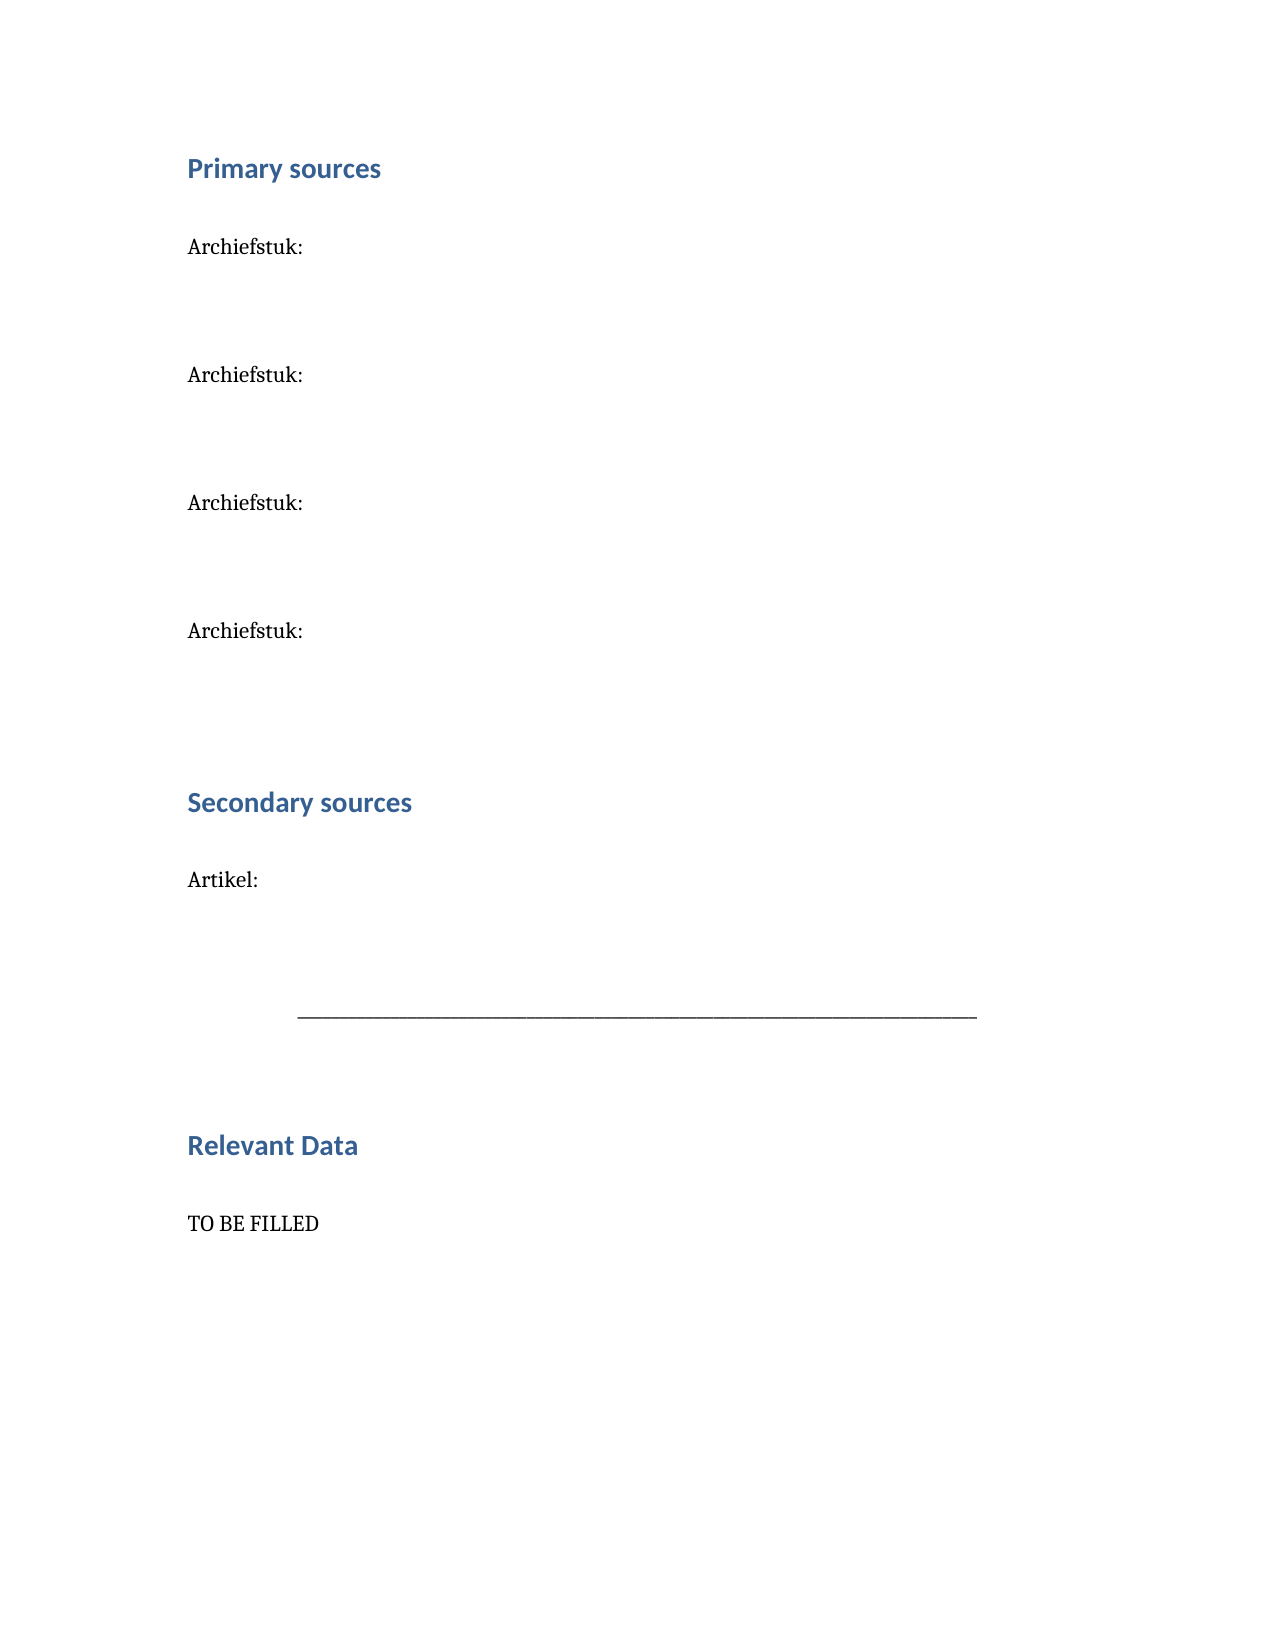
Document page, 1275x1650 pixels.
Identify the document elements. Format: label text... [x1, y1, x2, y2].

subtitle Relevant Data [187, 1127, 1087, 1162]
text Archiefstuk: [187, 490, 1087, 516]
text ________________________________________________________________________________ [187, 995, 1087, 1022]
text Archiefstuk: [187, 234, 1087, 260]
text Archiefstuk: [187, 618, 1087, 644]
subtitle Primary sources [187, 150, 1087, 186]
text Archiefstuk: [187, 362, 1087, 388]
text TO BE FILLED [187, 1210, 1087, 1237]
text Artikel: [187, 867, 1087, 894]
subtitle Secondary sources [187, 784, 1087, 819]
